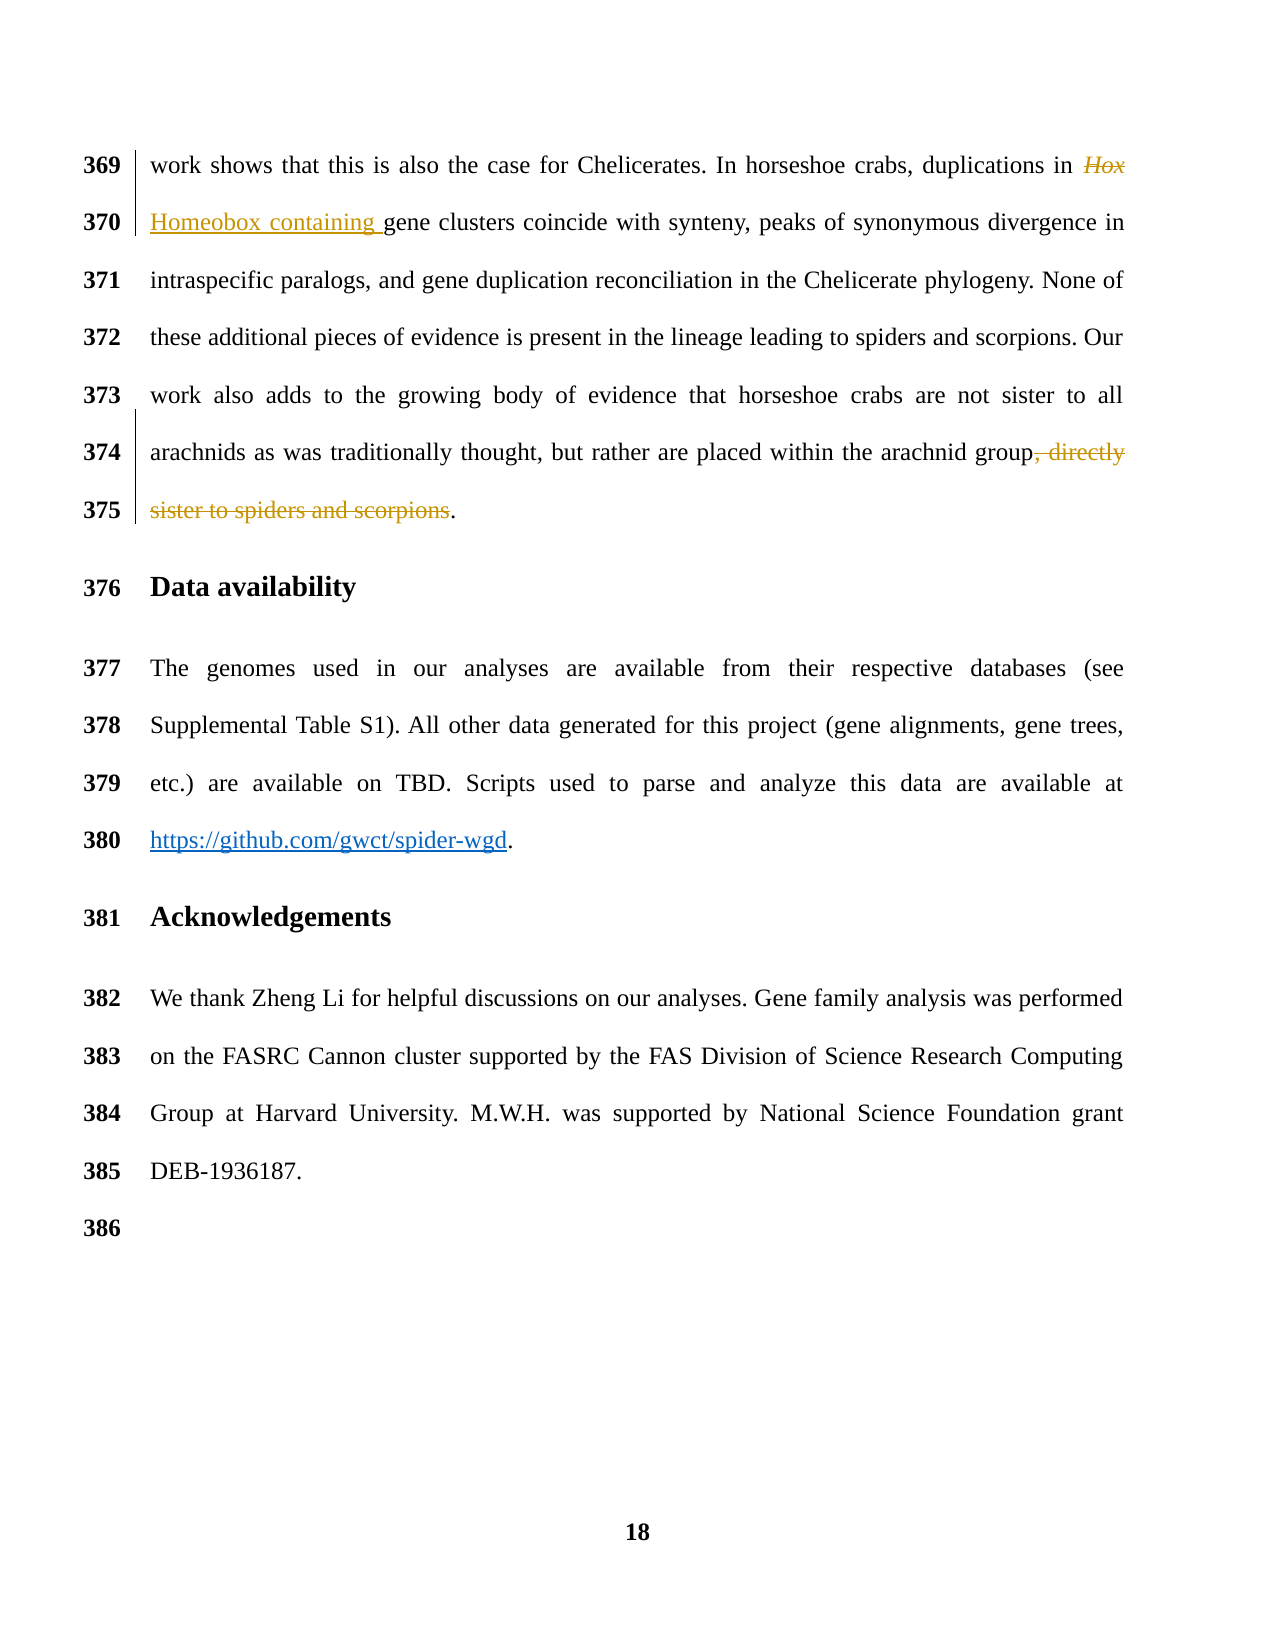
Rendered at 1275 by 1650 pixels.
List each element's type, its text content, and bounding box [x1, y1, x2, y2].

text The genomes used in our analyses are available from their respective databases (see Supplemental Table S1). All other data generated for this project (gene alignments, gene trees, etc.) are available on TBD. Scripts used to parse and analyze this data are available at https://github.com/gwct/spider-wgd. [150, 653, 1125, 854]
subtitle Acknowledgements [150, 899, 1125, 933]
subtitle Data availability [150, 569, 1125, 603]
